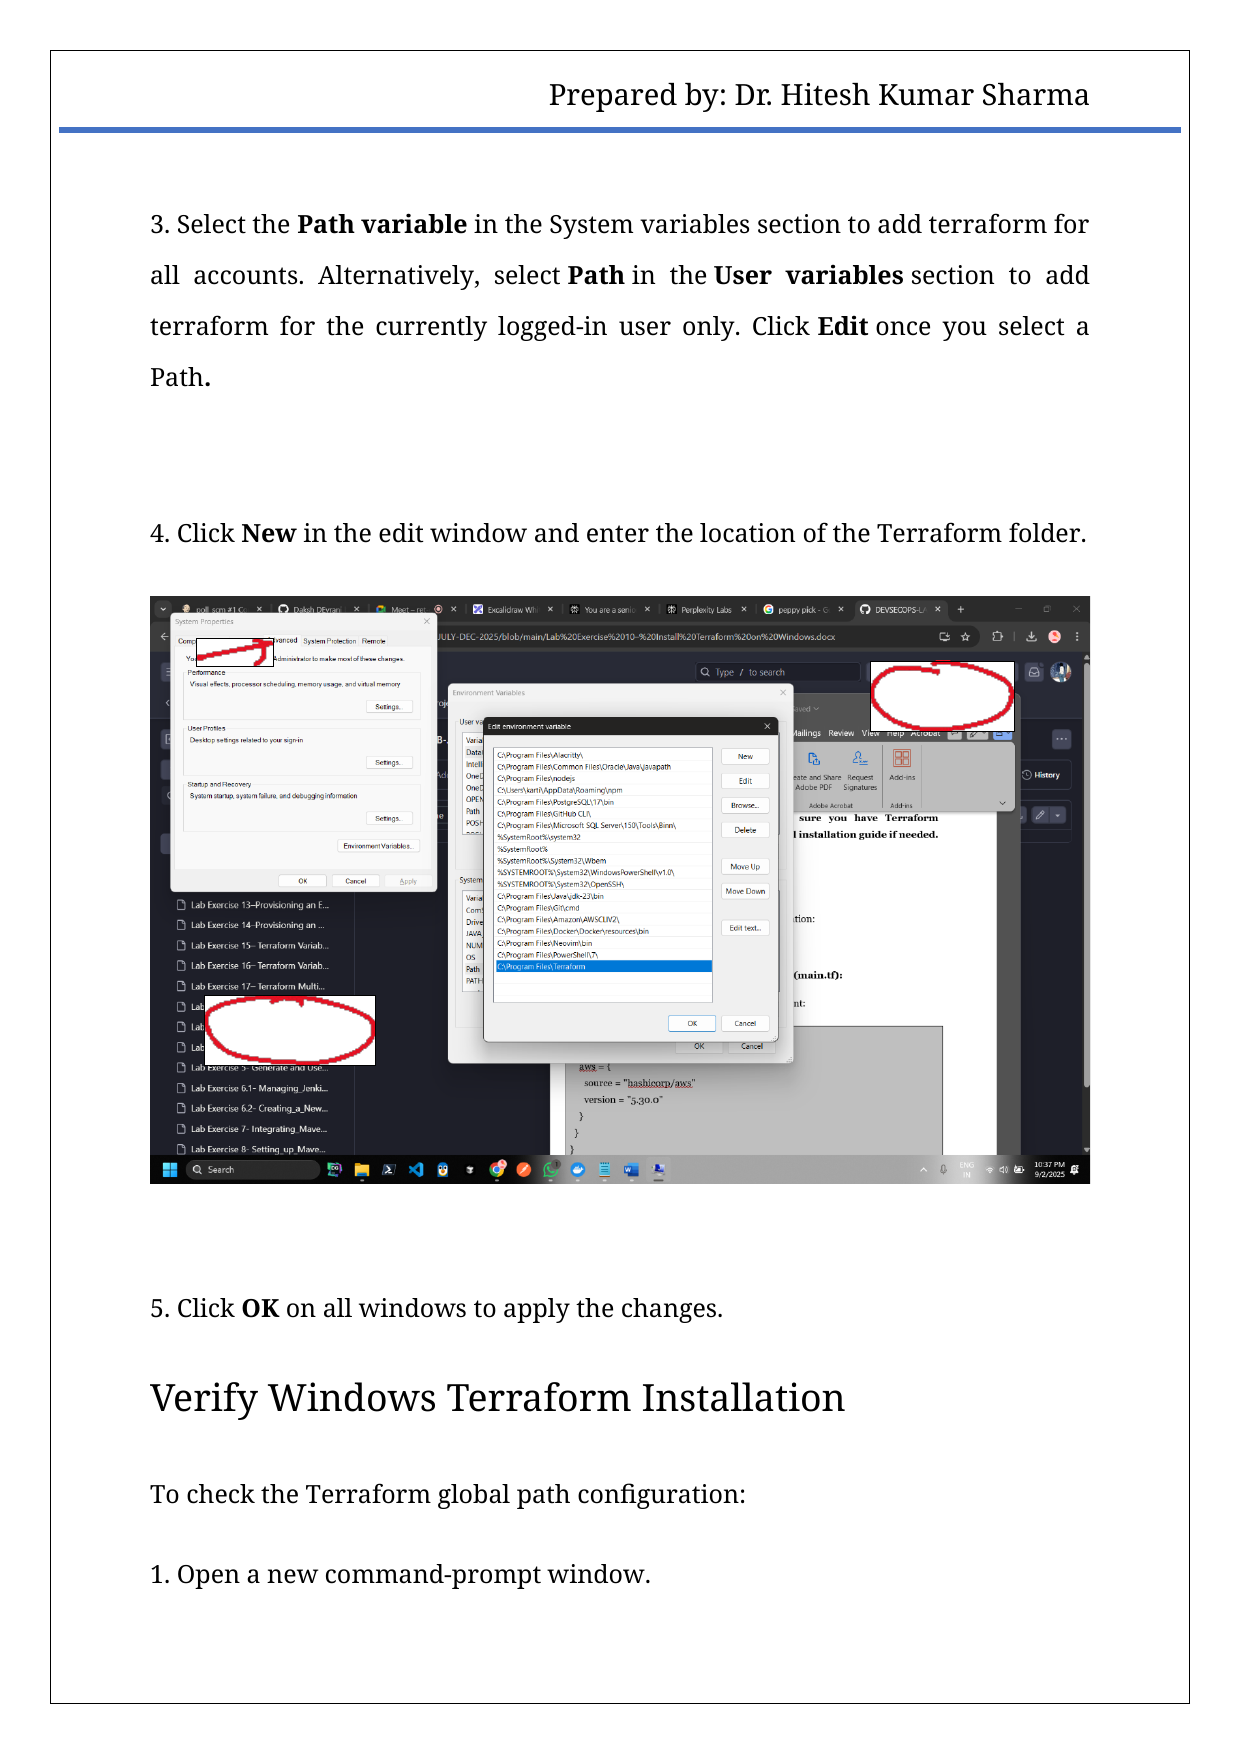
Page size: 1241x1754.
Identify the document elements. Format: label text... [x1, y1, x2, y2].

text 3. Select the Path variable in the System variables section to add terraform for all accounts. Alternatively, select Path in the User variables section to add terraform for the currently logged-in user only. Click Edit once you select a Path. [150, 207, 1090, 394]
text 4. Click New in the edit window and enter the location of the Terraform folder. [150, 516, 1090, 550]
text To check the Terraform global path configuration: [150, 1477, 1090, 1511]
text 1. Open a new command-prompt window. [150, 1557, 1090, 1591]
picture [150, 596, 1091, 1184]
text 5. Click OK on all windows to apply the changes. [150, 1291, 1090, 1325]
subtitle Verify Windows Terraform Installation [150, 1371, 1090, 1422]
